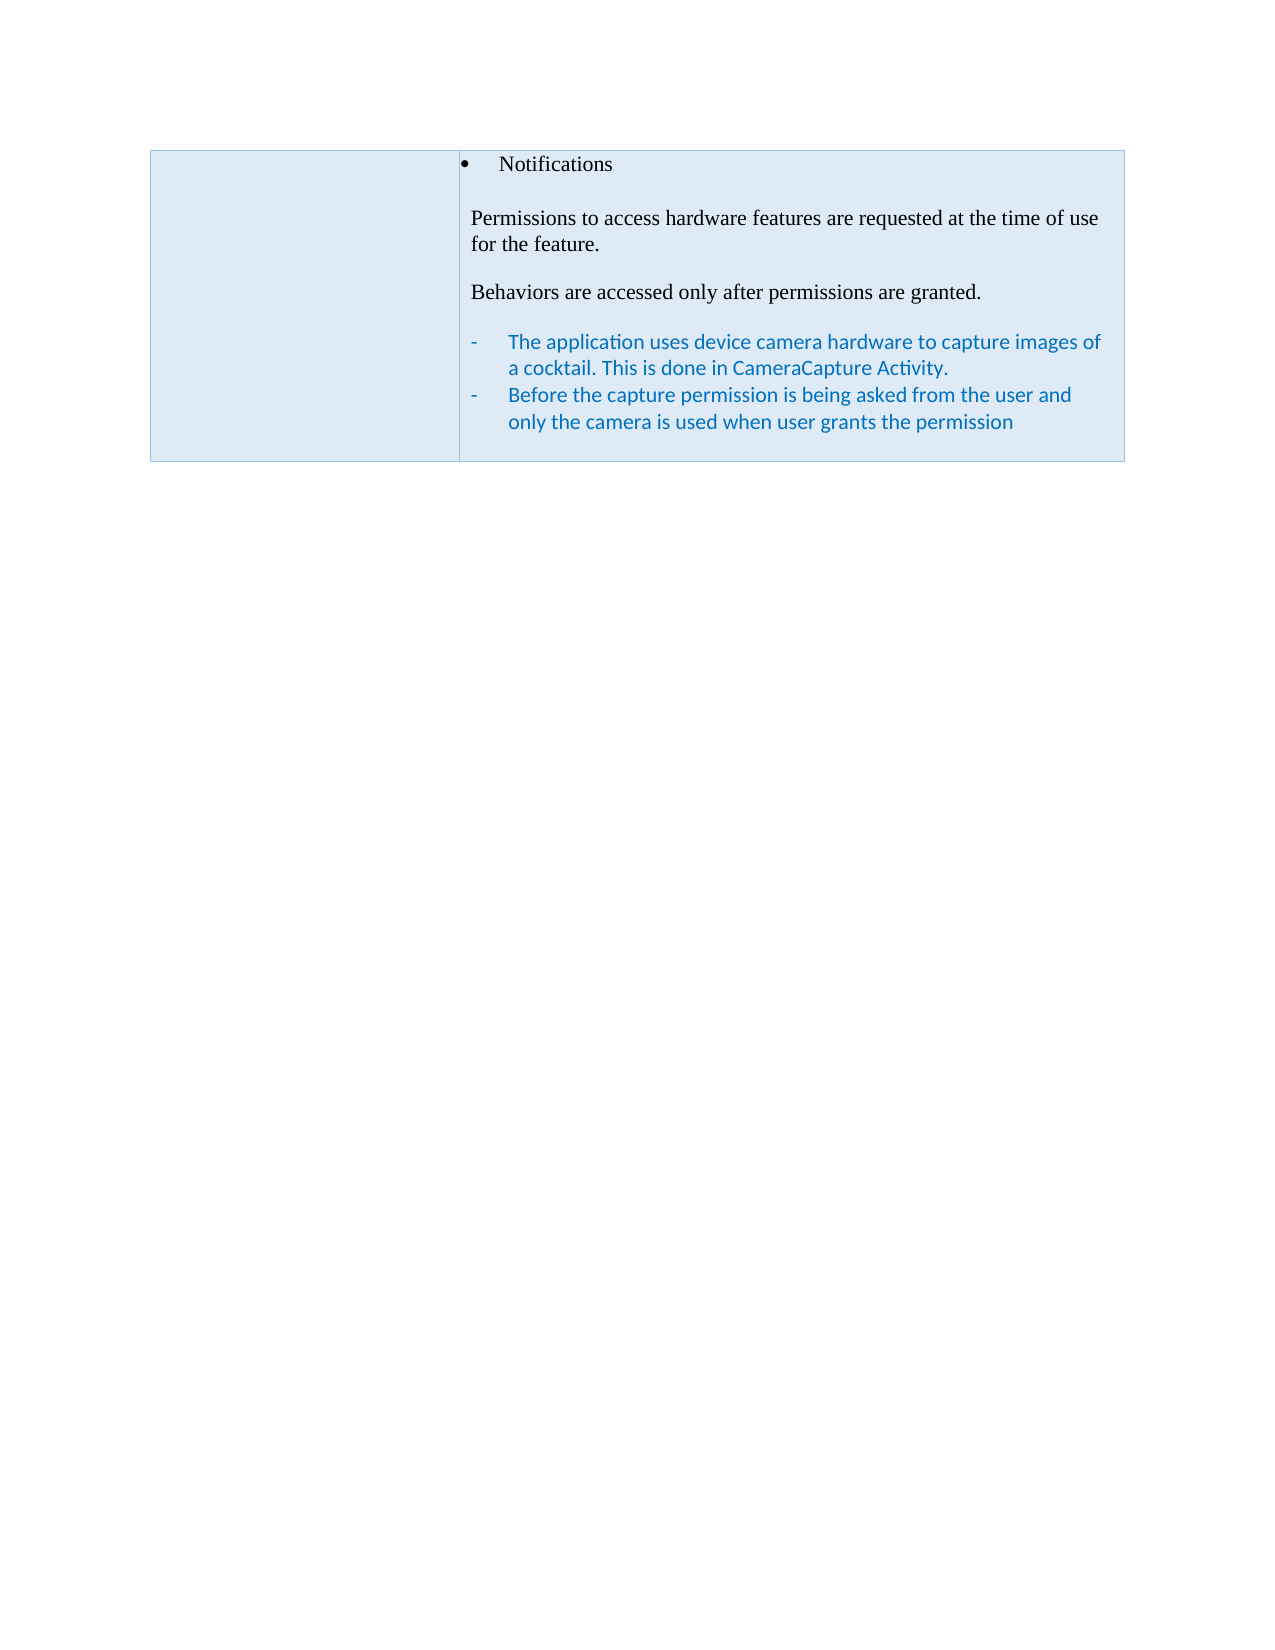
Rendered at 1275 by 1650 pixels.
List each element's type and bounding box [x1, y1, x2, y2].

table_cell [460, 151, 1124, 461]
table_cell [151, 151, 459, 461]
